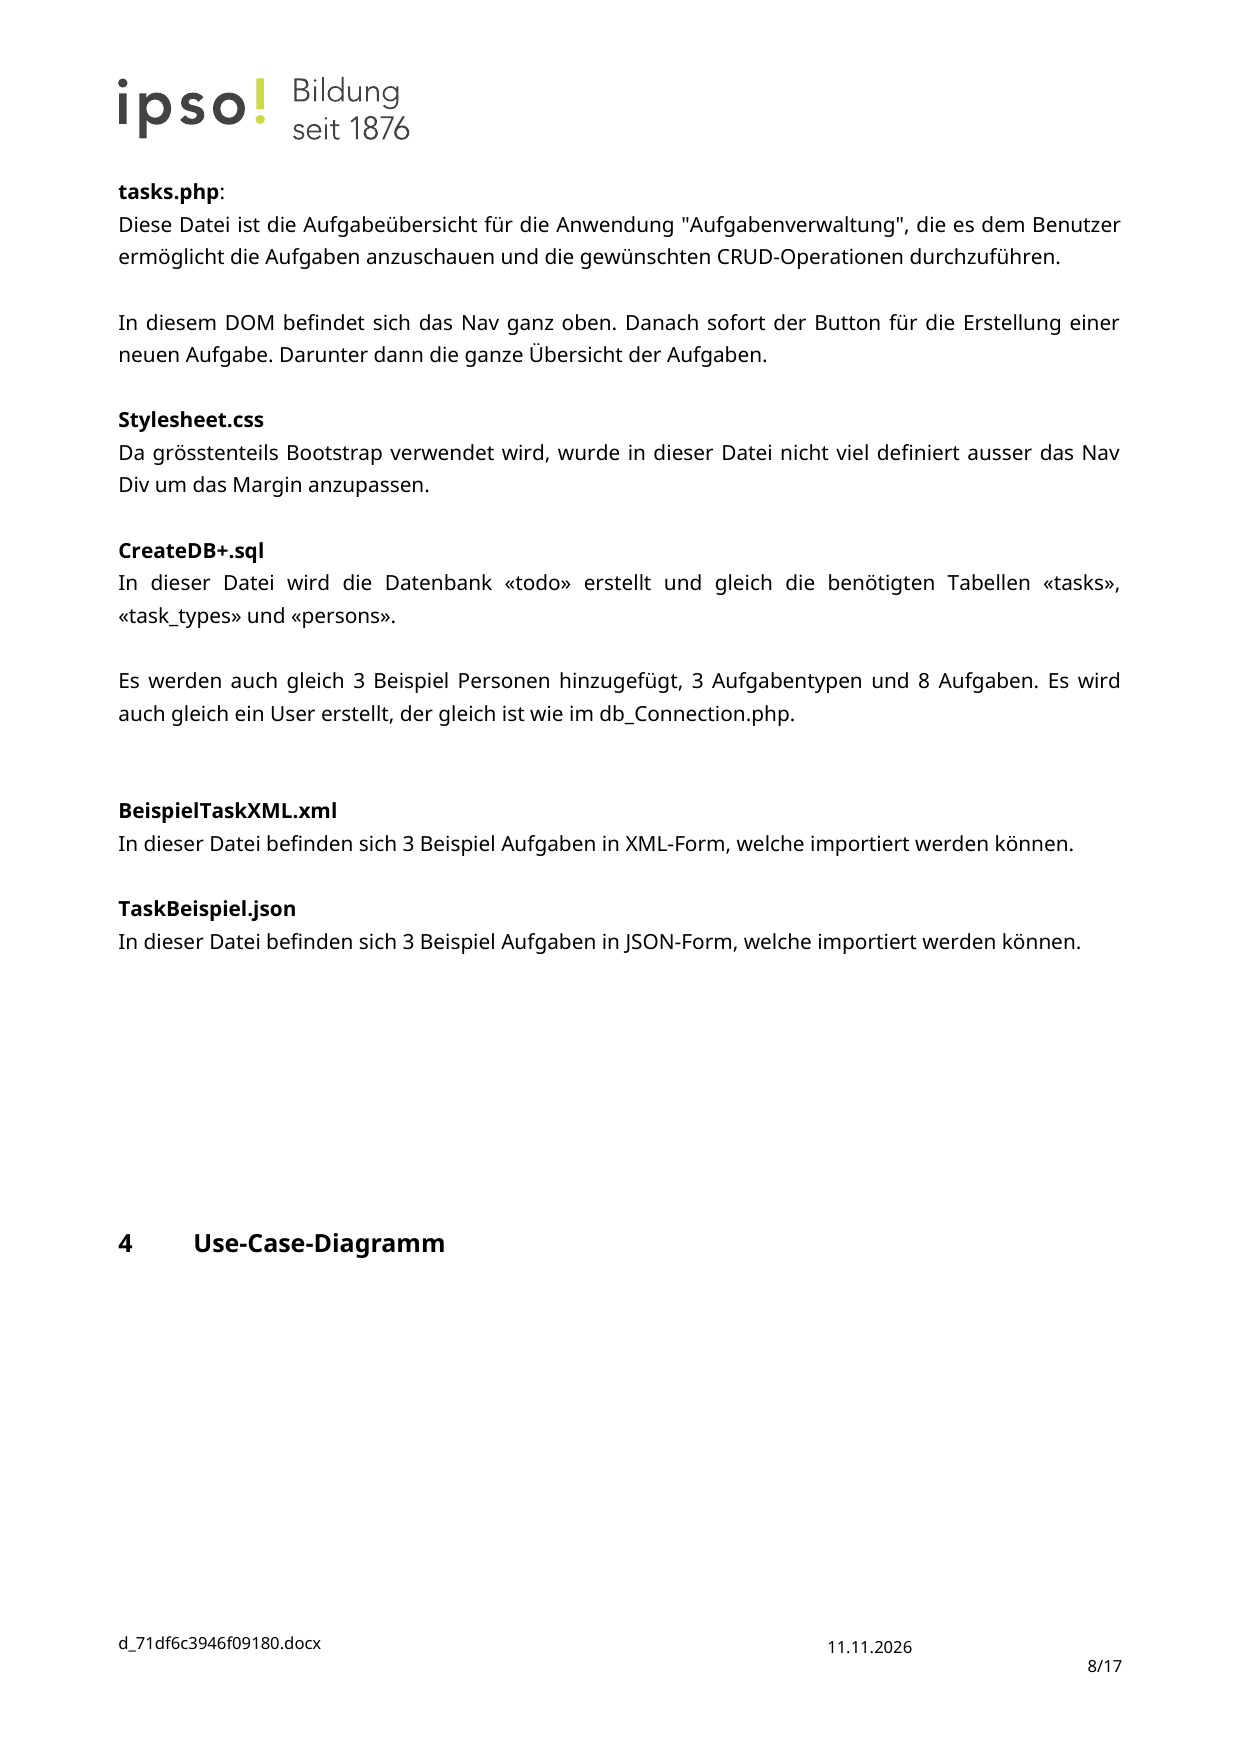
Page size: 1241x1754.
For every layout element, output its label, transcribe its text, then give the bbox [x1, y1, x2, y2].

text CreateDB+.sql [118, 536, 1122, 564]
text Diese Datei ist die Aufgabeübersicht für die Anwendung "Aufgabenverwaltung", die es dem Benutzer ermöglicht die Aufgaben anzuschauen und die gewünschten CRUD-Operationen durchzuführen. [118, 210, 1122, 271]
text In diesem DOM befindet sich das Nav ganz oben. Danach sofort der Button für die Erstellung einer neuen Aufgabe. Darunter dann die ganze Übersicht der Aufgaben. [118, 308, 1122, 369]
text In dieser Datei befinden sich 3 Beispiel Aufgaben in JSON-Form, welche importiert werden können. [118, 927, 1122, 956]
text BeispielTaskXML.xml [118, 797, 1122, 825]
text TaskBeispiel.json [118, 894, 1122, 923]
text In dieser Datei befinden sich 3 Beispiel Aufgaben in XML-Form, welche importiert werden können. [118, 829, 1122, 858]
text Es werden auch gleich 3 Beispiel Personen hinzugefügt, 3 Aufgabentypen und 8 Aufgaben. Es wird auch gleich ein User erstellt, der gleich ist wie im db_Connection.php. [118, 666, 1122, 727]
text In dieser Datei wird die Datenbank «todo» erstellt und gleich die benötigten Tabellen «tasks», «task_types» und «persons». [118, 568, 1122, 629]
text Stylesheet.css [118, 405, 1122, 434]
text Da grösstenteils Bootstrap verwendet wird, wurde in dieser Datei nicht viel definiert ausser das Nav Div um das Margin anzupassen. [118, 438, 1122, 499]
subtitle Use-Case-Diagramm [118, 1225, 1122, 1259]
text tasks.php: [118, 177, 1122, 206]
